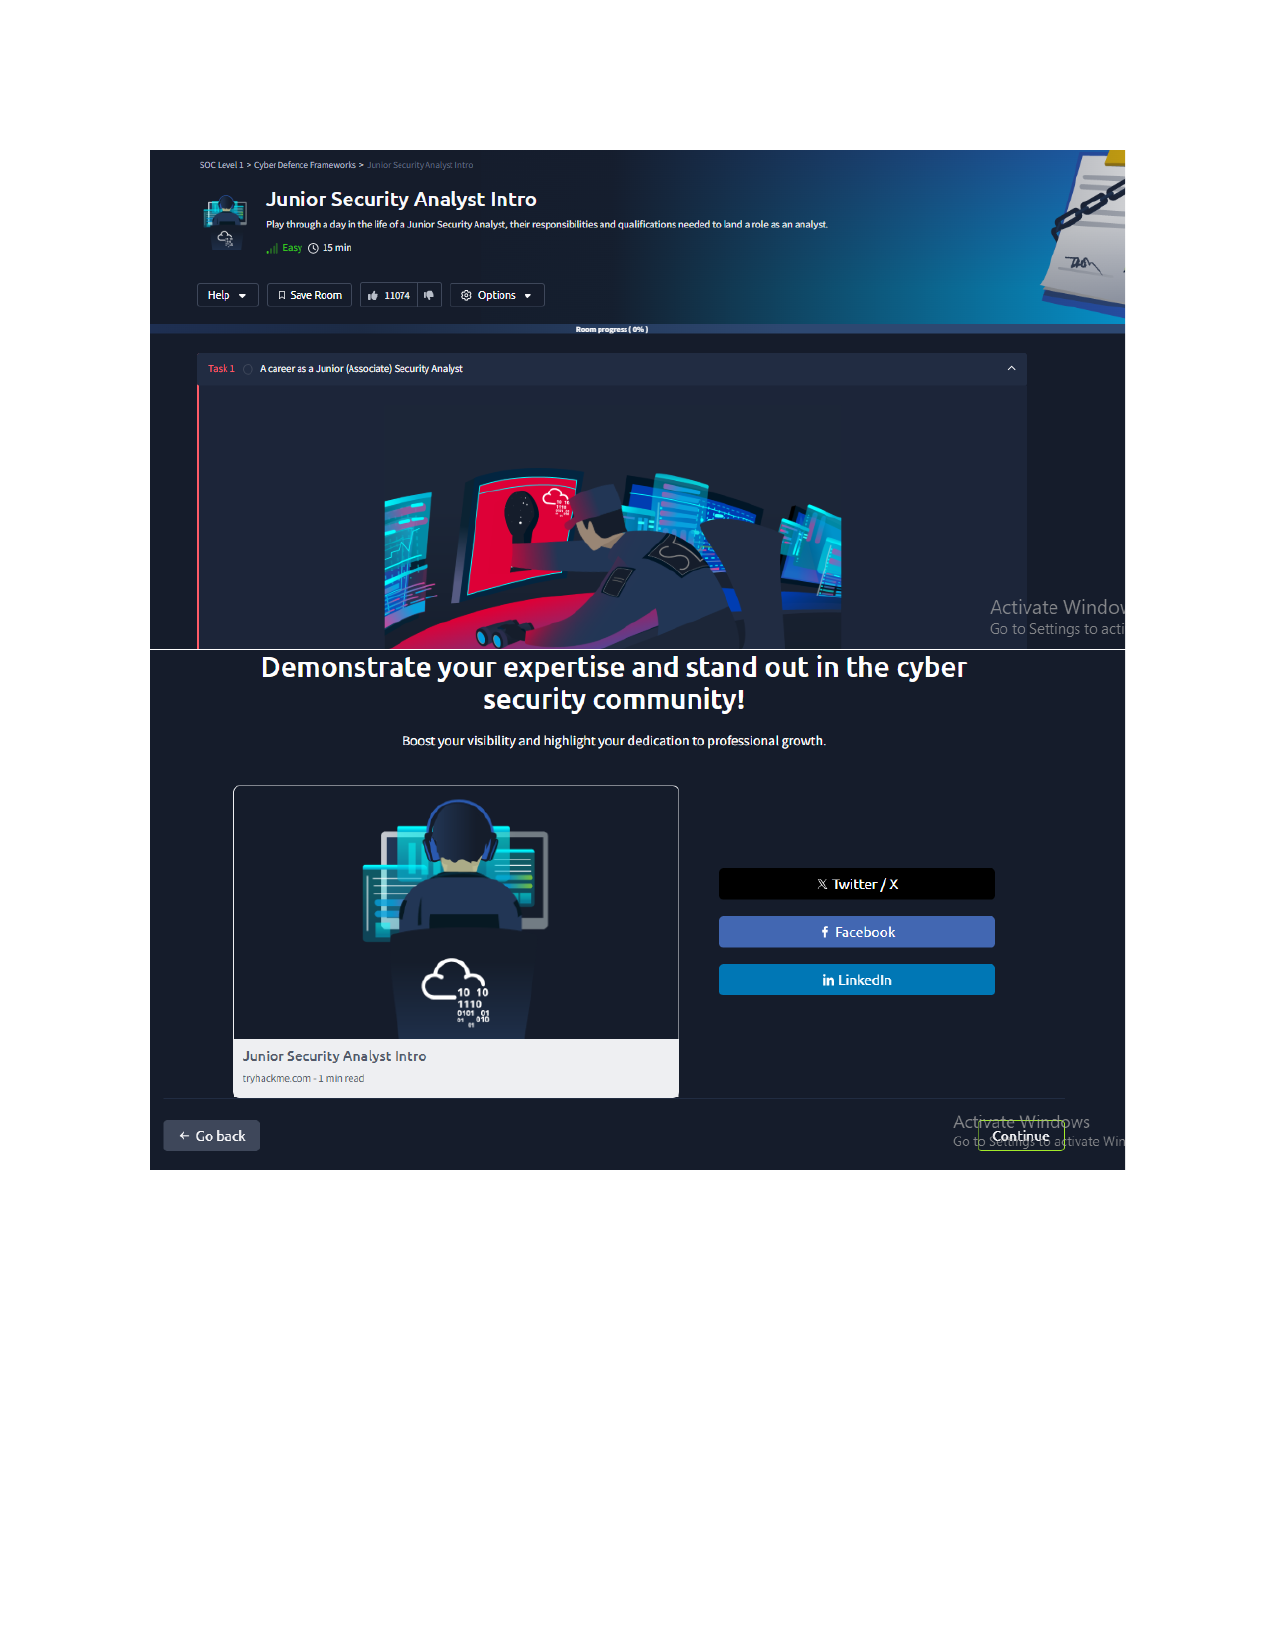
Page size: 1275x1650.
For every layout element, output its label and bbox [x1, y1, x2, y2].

picture [150, 650, 1125, 1170]
picture [150, 150, 1125, 649]
